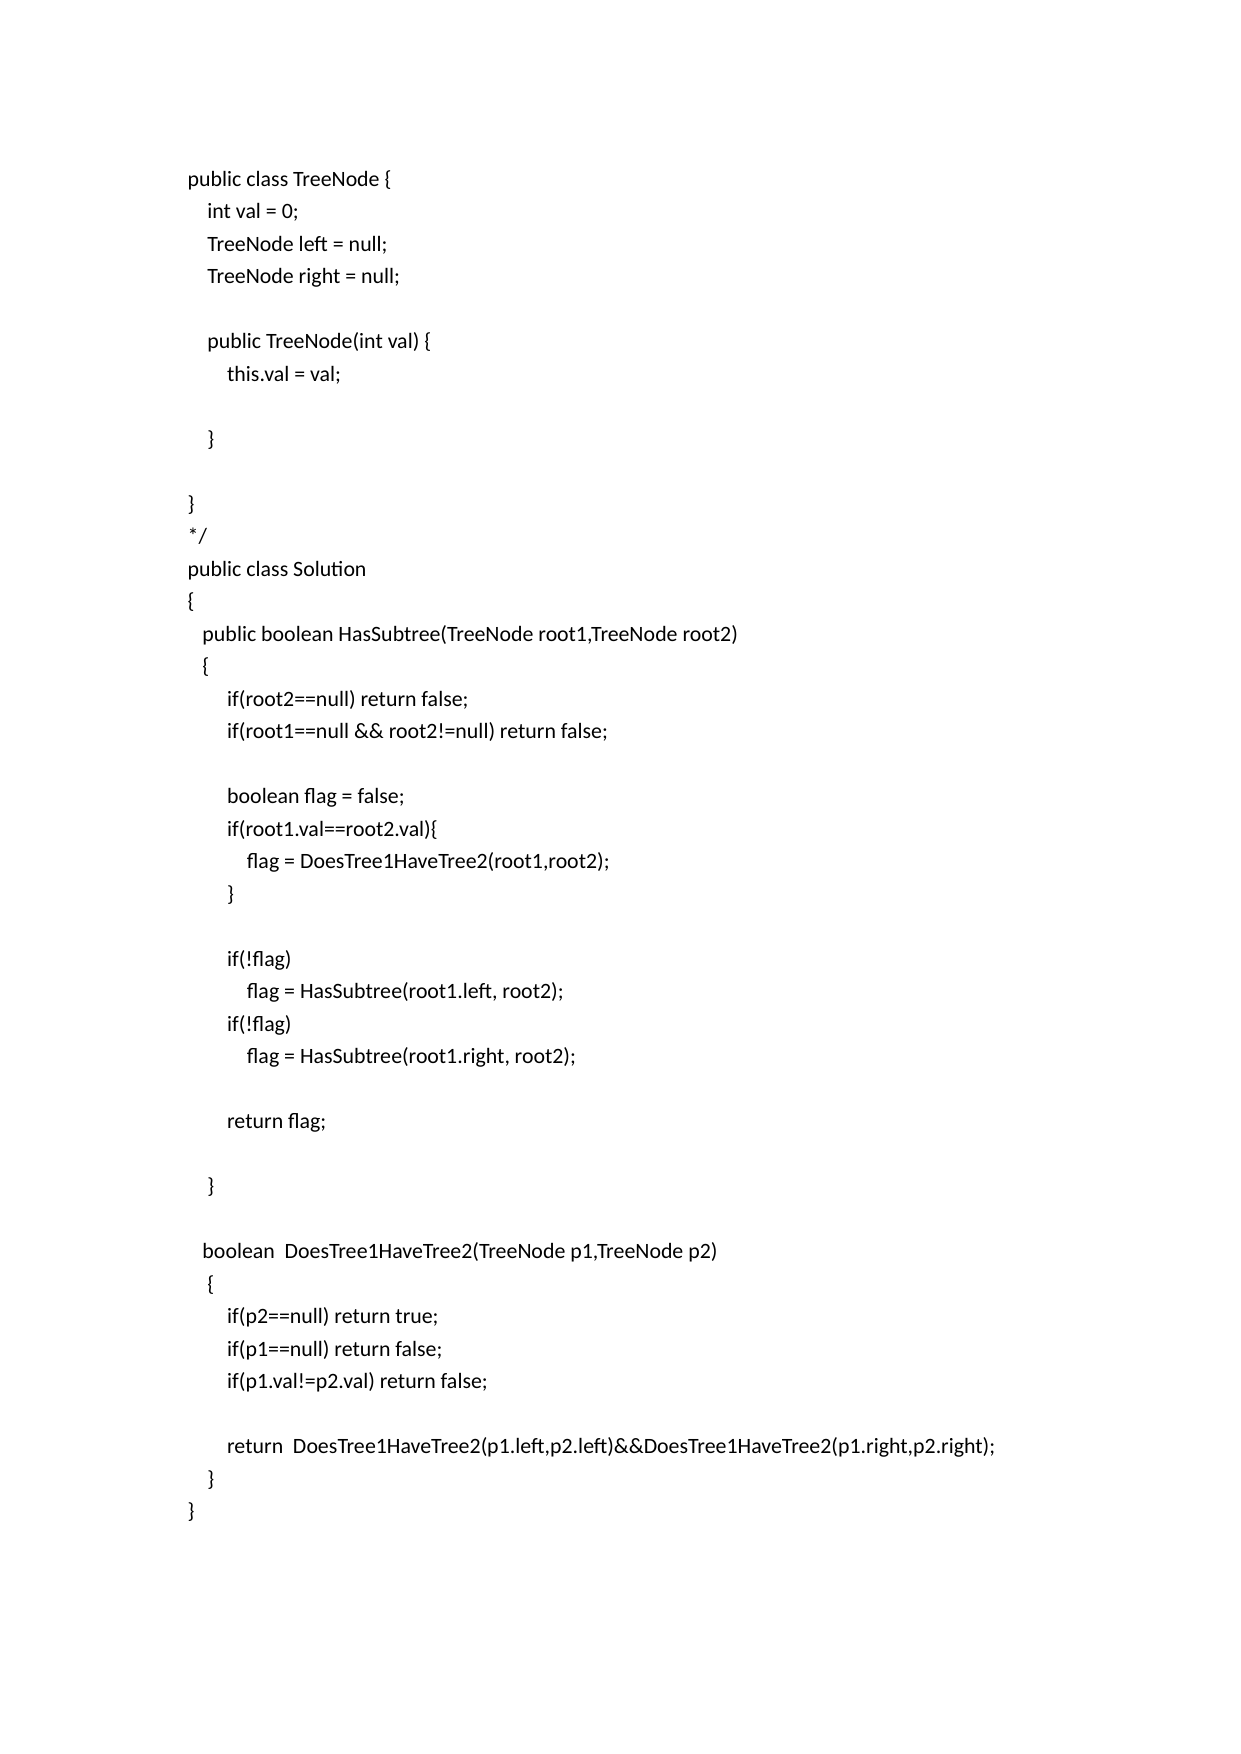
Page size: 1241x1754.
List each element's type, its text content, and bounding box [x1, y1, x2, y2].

text } [187, 1494, 1053, 1527]
text */ [187, 519, 1053, 552]
text public class Solution [187, 552, 1053, 584]
text } [187, 1169, 1053, 1202]
text if(root1.val==root2.val){ [187, 812, 1053, 844]
text { [187, 1267, 1053, 1299]
text TreeNode left = null; [187, 227, 1053, 259]
text if(!flag) [187, 942, 1053, 974]
text flag = DoesTree1HaveTree2(root1,root2); [187, 844, 1053, 877]
text boolean DoesTree1HaveTree2(TreeNode p1,TreeNode p2) [187, 1234, 1053, 1267]
text if(!flag) [187, 1007, 1053, 1039]
text { [187, 584, 1053, 617]
text public boolean HasSubtree(TreeNode root1,TreeNode root2) [187, 617, 1053, 649]
text int val = 0; [187, 194, 1053, 227]
text } [187, 422, 1053, 454]
text if(p1.val!=p2.val) return false; [187, 1364, 1053, 1397]
text if(root1==null && root2!=null) return false; [187, 714, 1053, 747]
text public TreeNode(int val) { [187, 324, 1053, 357]
text } [187, 1462, 1053, 1494]
text TreeNode right = null; [187, 259, 1053, 292]
text } [187, 877, 1053, 909]
text public class TreeNode { [187, 162, 1053, 194]
text if(root2==null) return false; [187, 682, 1053, 714]
text return flag; [187, 1104, 1053, 1137]
text boolean flag = false; [187, 779, 1053, 812]
text flag = HasSubtree(root1.right, root2); [187, 1039, 1053, 1072]
text if(p2==null) return true; [187, 1299, 1053, 1332]
text } [187, 487, 1053, 519]
text if(p1==null) return false; [187, 1332, 1053, 1364]
text flag = HasSubtree(root1.left, root2); [187, 974, 1053, 1007]
text this.val = val; [187, 357, 1053, 389]
text return DoesTree1HaveTree2(p1.left,p2.left)&&DoesTree1HaveTree2(p1.right,p2.right); [187, 1429, 1053, 1462]
text { [187, 649, 1053, 682]
